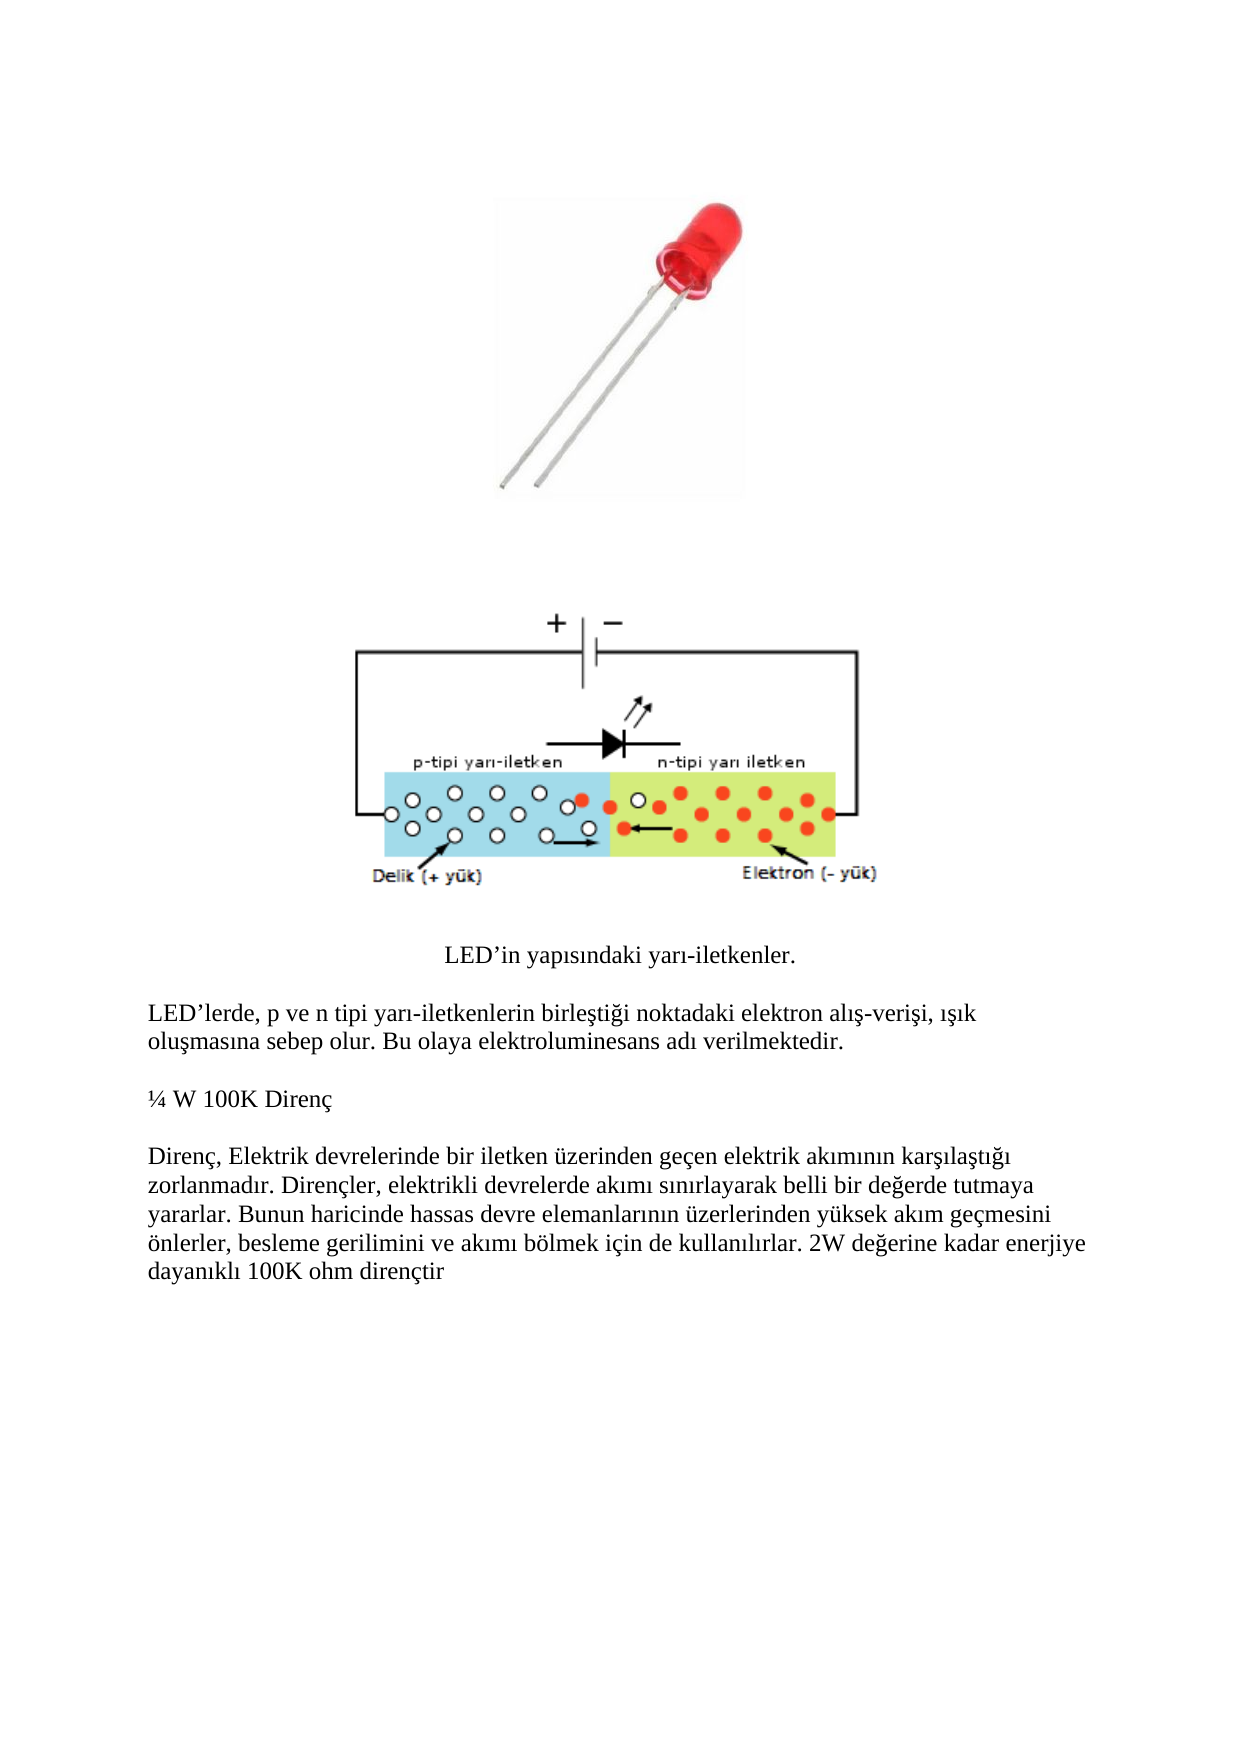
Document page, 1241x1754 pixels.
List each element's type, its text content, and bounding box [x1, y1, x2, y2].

text ¼ W 100K Direnç [148, 1084, 1093, 1113]
text LED’in yapısındaki yarı-iletkenler. [148, 940, 1093, 969]
picture [355, 603, 885, 912]
picture [433, 147, 807, 546]
text LED’lerde, p ve n tipi yarı-iletkenlerin birleştiği noktadaki elektron alış-verişi, ışık oluşmasına sebep olur. Bu olaya elektroluminesans adı verilmektedir. [148, 998, 1093, 1055]
text Direnç, Elektrik devrelerinde bir iletken üzerinden geçen elektrik akımının karşılaştığı zorlanmadır. Dirençler, elektrikli devrelerde akımı sınırlayarak belli bir değerde tutmaya yararlar. Bunun haricinde hassas devre elemanlarının üzerlerinden yüksek akım geçmesini önlerler, besleme gerilimini ve akımı bölmek için de kullanılırlar. 2W değerine kadar enerjiye dayanıklı 100K ohm dirençtir [148, 1141, 1093, 1285]
